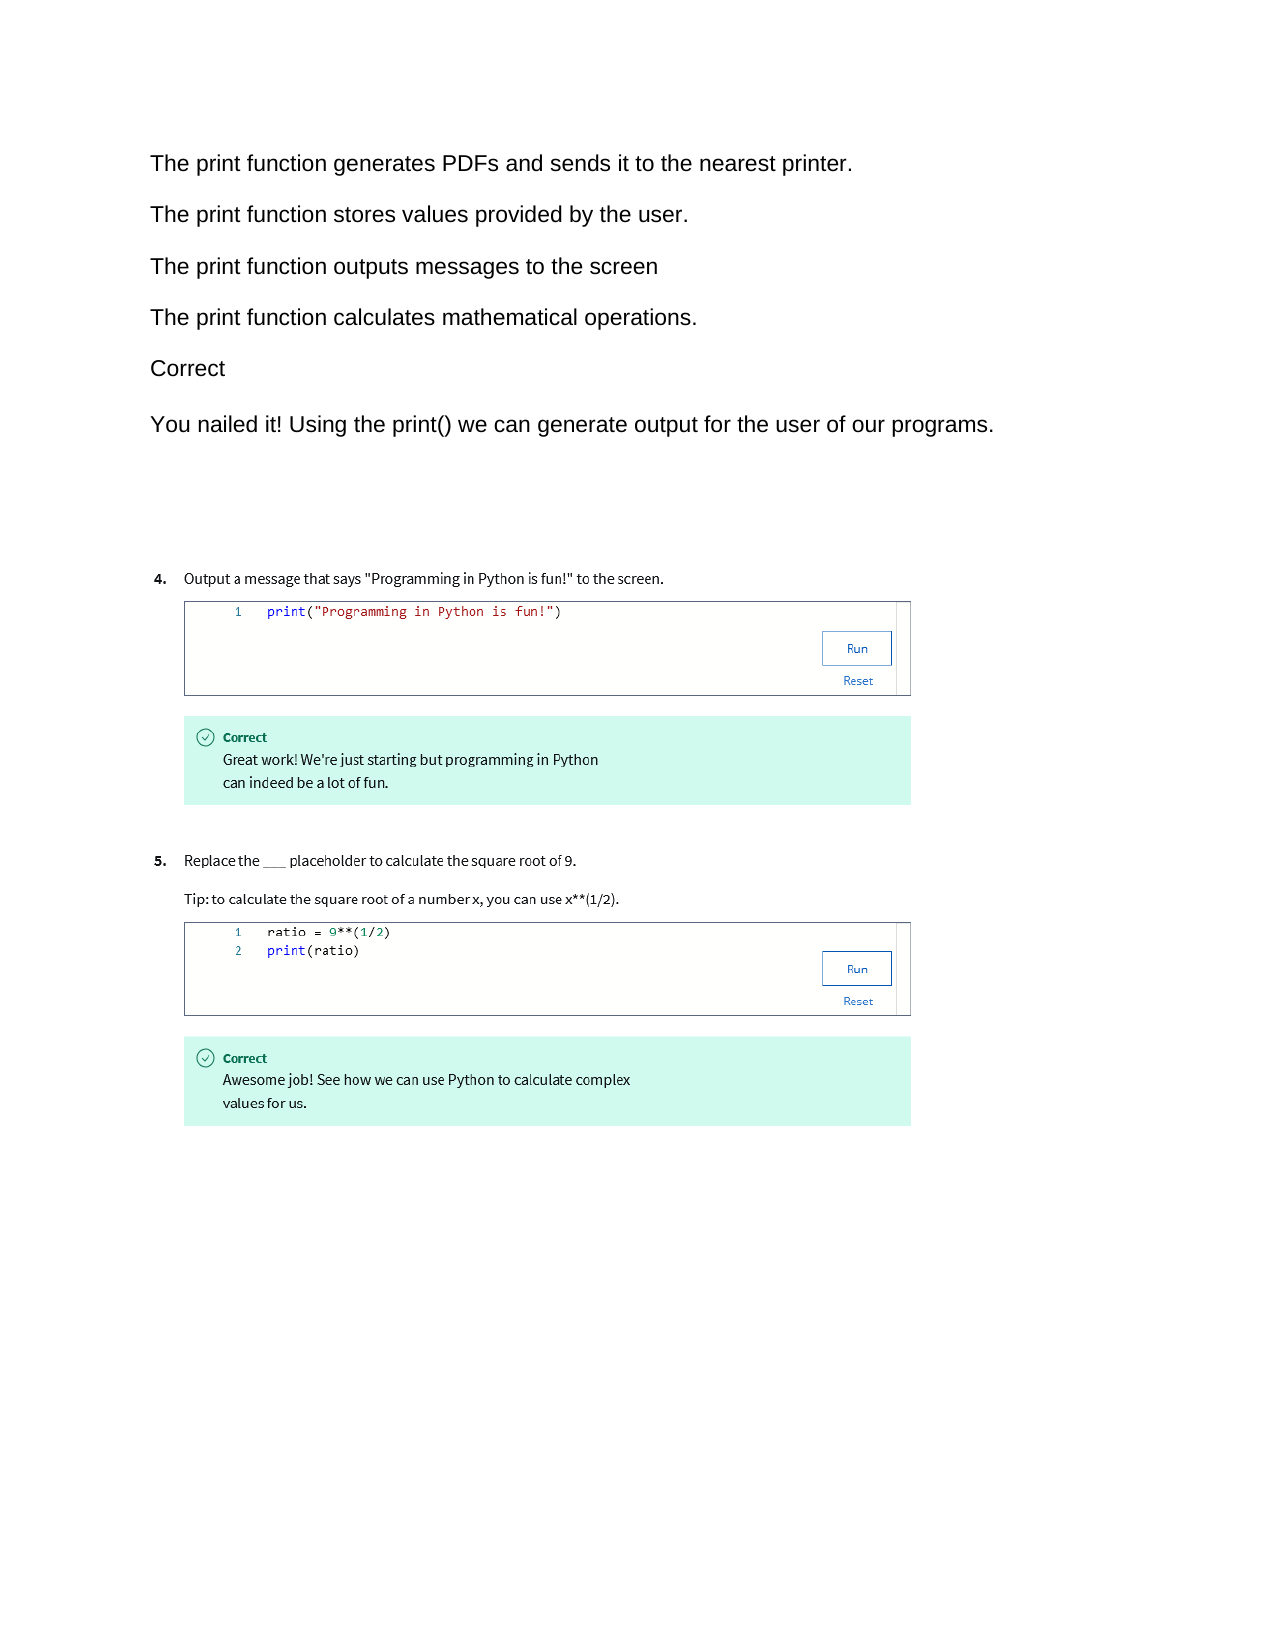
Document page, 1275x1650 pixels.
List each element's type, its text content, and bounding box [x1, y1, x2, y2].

text The print function outputs messages to the screen [150, 253, 1125, 279]
text Correct [150, 355, 1125, 382]
text The print function generates PDFs and sends it to the nearest printer. [150, 150, 1125, 176]
text You nailed it! Using the print() we can generate output for the user of our programs. [150, 411, 1125, 437]
text The print function stores values provided by the user. [150, 201, 1125, 228]
text The print function calculates mathematical operations. [150, 304, 1125, 330]
picture [150, 564, 940, 1138]
